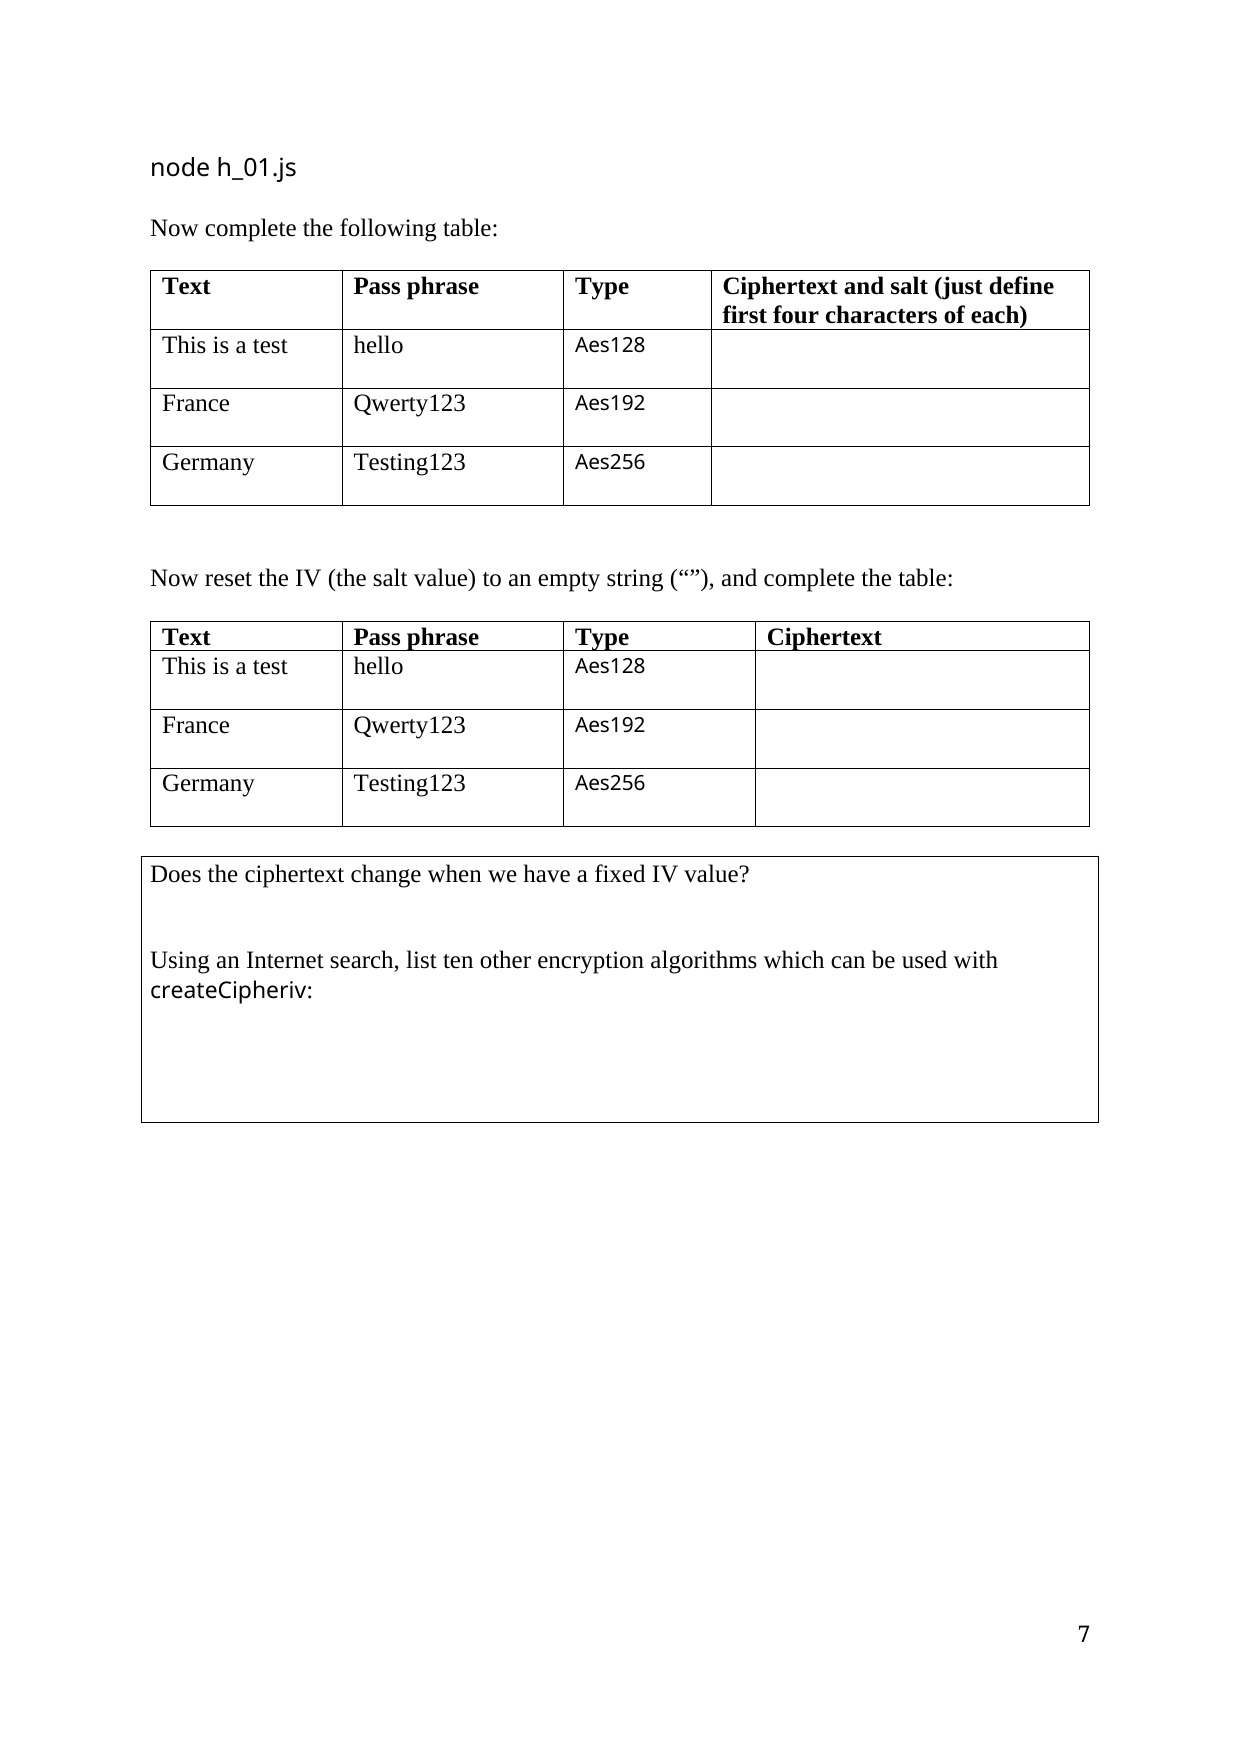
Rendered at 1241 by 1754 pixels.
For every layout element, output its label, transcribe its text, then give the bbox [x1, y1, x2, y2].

table_cell Testing123 [343, 447, 563, 504]
table_header Type [564, 622, 755, 650]
table_cell [712, 447, 1089, 504]
table_cell Aes128 [564, 330, 711, 387]
text Now reset the IV (the salt value) to an empty string (“”), and complete the table: [150, 563, 1090, 592]
text Now complete the following table: [150, 213, 1090, 242]
text Does the ciphertext change when we have a fixed IV value? [142, 857, 1098, 888]
table_cell Aes256 [564, 447, 711, 504]
text Using an Internet search, list ten other encryption algorithms which can be used with createCipheriv: [150, 945, 1090, 1005]
table_cell hello [343, 651, 563, 709]
table_cell This is a test [151, 330, 342, 387]
table_cell [756, 651, 1089, 709]
table_cell Aes192 [564, 389, 711, 446]
table_cell [712, 330, 1089, 387]
table_header Ciphertext and salt (just define first four characters of each) [712, 271, 1089, 329]
table_cell France [151, 389, 342, 446]
table_cell Germany [151, 447, 342, 504]
table_header Pass phrase [343, 271, 563, 329]
table_cell France [151, 710, 342, 767]
table_cell [756, 710, 1089, 767]
table_cell This is a test [151, 651, 342, 709]
table_cell Aes128 [564, 651, 755, 709]
table_header Pass phrase [343, 622, 563, 650]
table_cell Germany [151, 769, 342, 826]
table_cell Qwerty123 [343, 710, 563, 767]
text node h_01.js [150, 150, 1090, 184]
table_header Text [151, 271, 342, 329]
table_cell [712, 389, 1089, 446]
table_cell hello [343, 330, 563, 387]
table_cell Aes256 [564, 769, 755, 826]
table_cell Qwerty123 [343, 389, 563, 446]
table_cell [756, 769, 1089, 826]
table_header Text [151, 622, 342, 650]
table_cell Testing123 [343, 769, 563, 826]
table_header Type [564, 271, 711, 329]
table_cell Aes192 [564, 710, 755, 767]
table_header Ciphertext [756, 622, 1089, 650]
